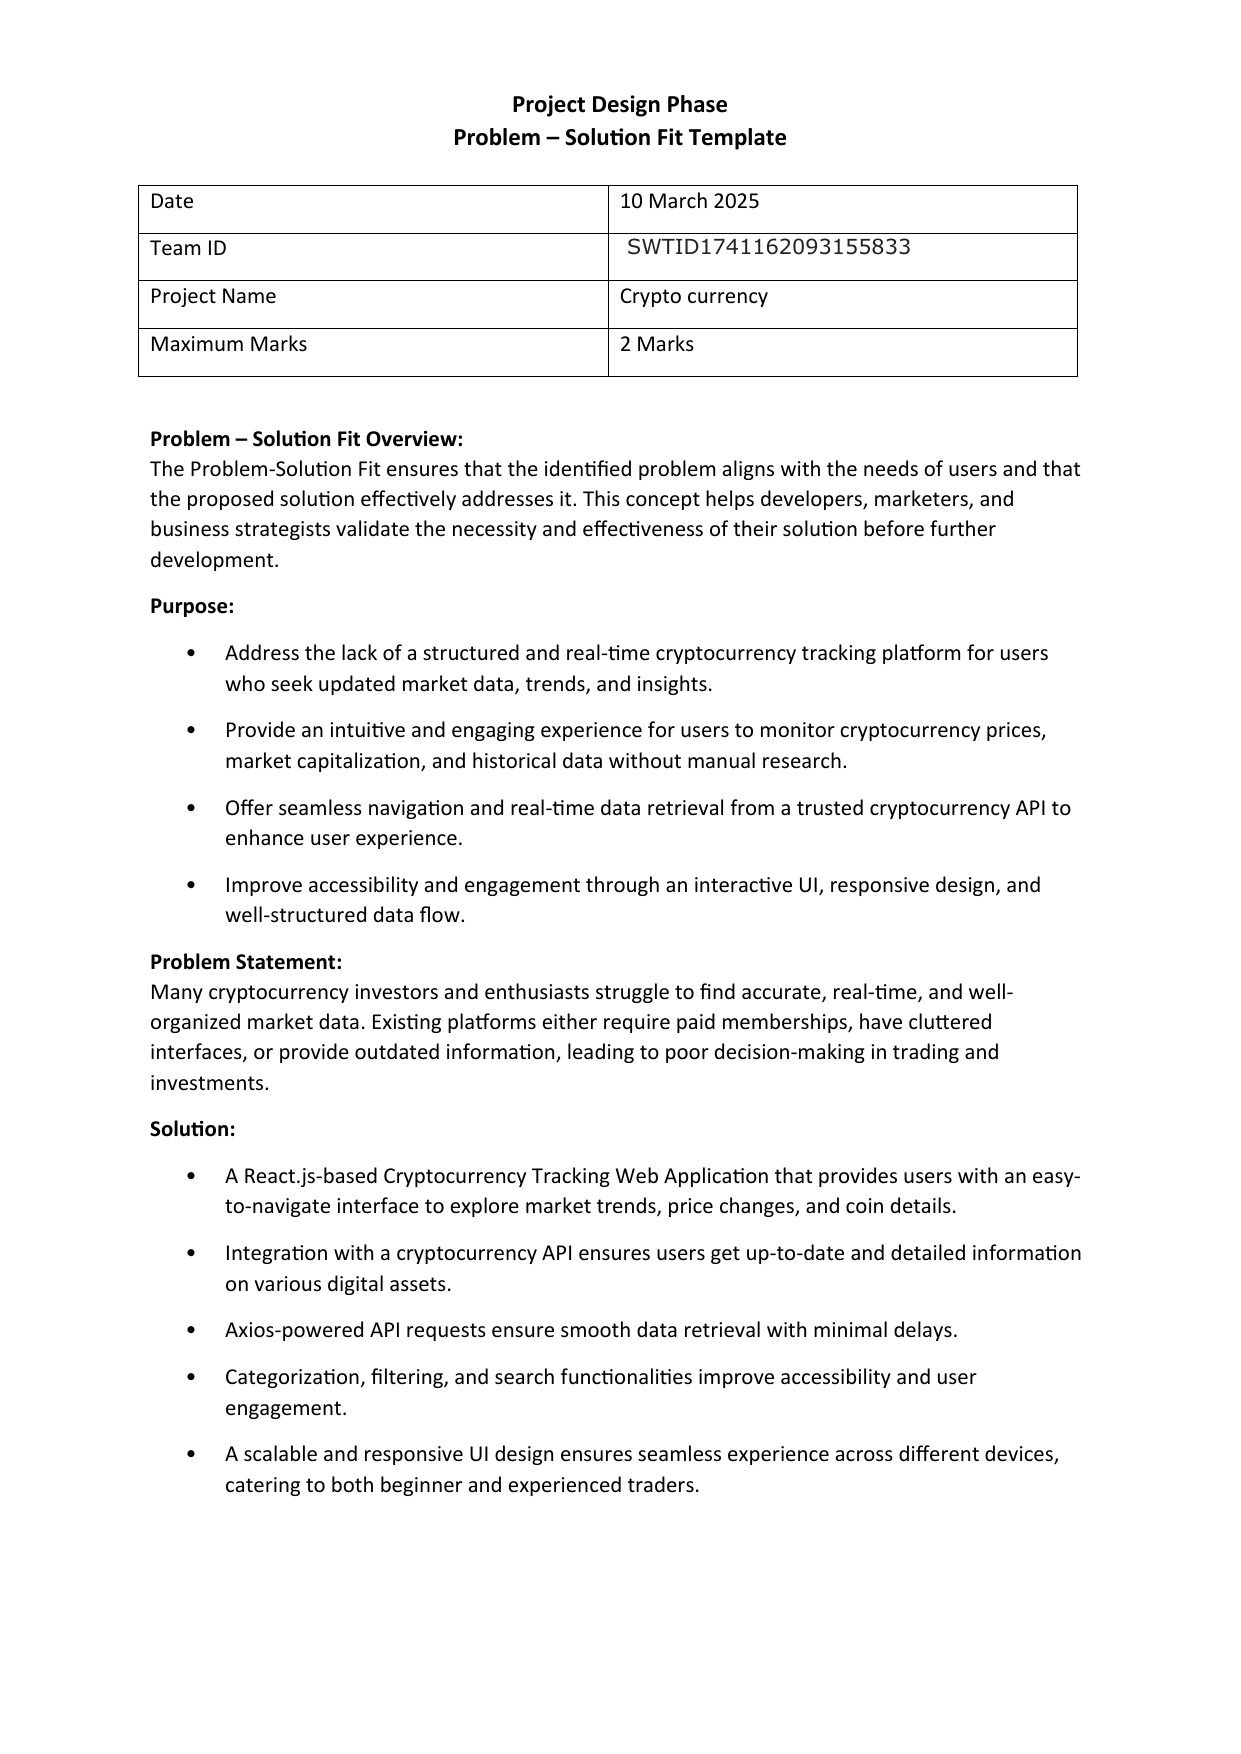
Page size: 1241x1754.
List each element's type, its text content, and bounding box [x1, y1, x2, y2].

table_cell Team ID [139, 234, 608, 280]
text Problem Statement: Many cryptocurrency investors and enthusiasts struggle to find accurate, real-time, and well-organized market data. Existing platforms either require paid memberships, have cluttered interfaces, or provide outdated information, leading to poor decision-making in trading and investments. [150, 947, 1090, 1096]
table_cell SWTID1741162093155833 [609, 234, 1077, 280]
text Project Design Phase [150, 89, 1090, 119]
list Axios-powered API requests ensure smooth data retrieval with minimal delays. [187, 1316, 1090, 1343]
list Integration with a cryptocurrency API ensures users get up-to-date and detailed information on various digital assets. [187, 1238, 1090, 1297]
text Problem – Solution Fit Overview: The Problem-Solution Fit ensures that the identified problem aligns with the needs of users and that the proposed solution effectively addresses it. This concept helps developers, marketers, and business strategists validate the necessity and effectiveness of their solution before further development. [150, 424, 1090, 573]
list Improve accessibility and engagement through an interactive UI, responsive design, and well-structured data flow. [187, 870, 1090, 928]
table_header Date [139, 186, 608, 232]
table_cell Maximum Marks [139, 329, 608, 376]
list Categorization, filtering, and search functionalities improve accessibility and user engagement. [187, 1362, 1090, 1421]
list Address the lack of a structured and real-time cryptocurrency tracking platform for users who seek updated market data, trends, and insights. [187, 638, 1090, 697]
text Solution: [150, 1114, 1090, 1142]
list A scalable and responsive UI design ensures seamless experience across different devices, catering to both beginner and experienced traders. [187, 1439, 1090, 1498]
list Offer seamless navigation and real-time data retrieval from a trusted cryptocurrency API to enhance user experience. [187, 793, 1090, 851]
list Provide an intuitive and engaging experience for users to monitor cryptocurrency prices, market capitalization, and historical data without manual research. [187, 716, 1090, 774]
text Problem – Solution Fit Template [150, 122, 1090, 152]
table_cell Project Name [139, 281, 608, 328]
table_header 10 March 2025 [609, 186, 1077, 232]
table_cell Crypto currency [609, 281, 1077, 328]
text Purpose: [150, 592, 1090, 619]
list A React.js-based Cryptocurrency Tracking Web Application that provides users with an easy-to-navigate interface to explore market trends, price changes, and coin details. [187, 1161, 1090, 1219]
table_cell 2 Marks [609, 329, 1077, 376]
